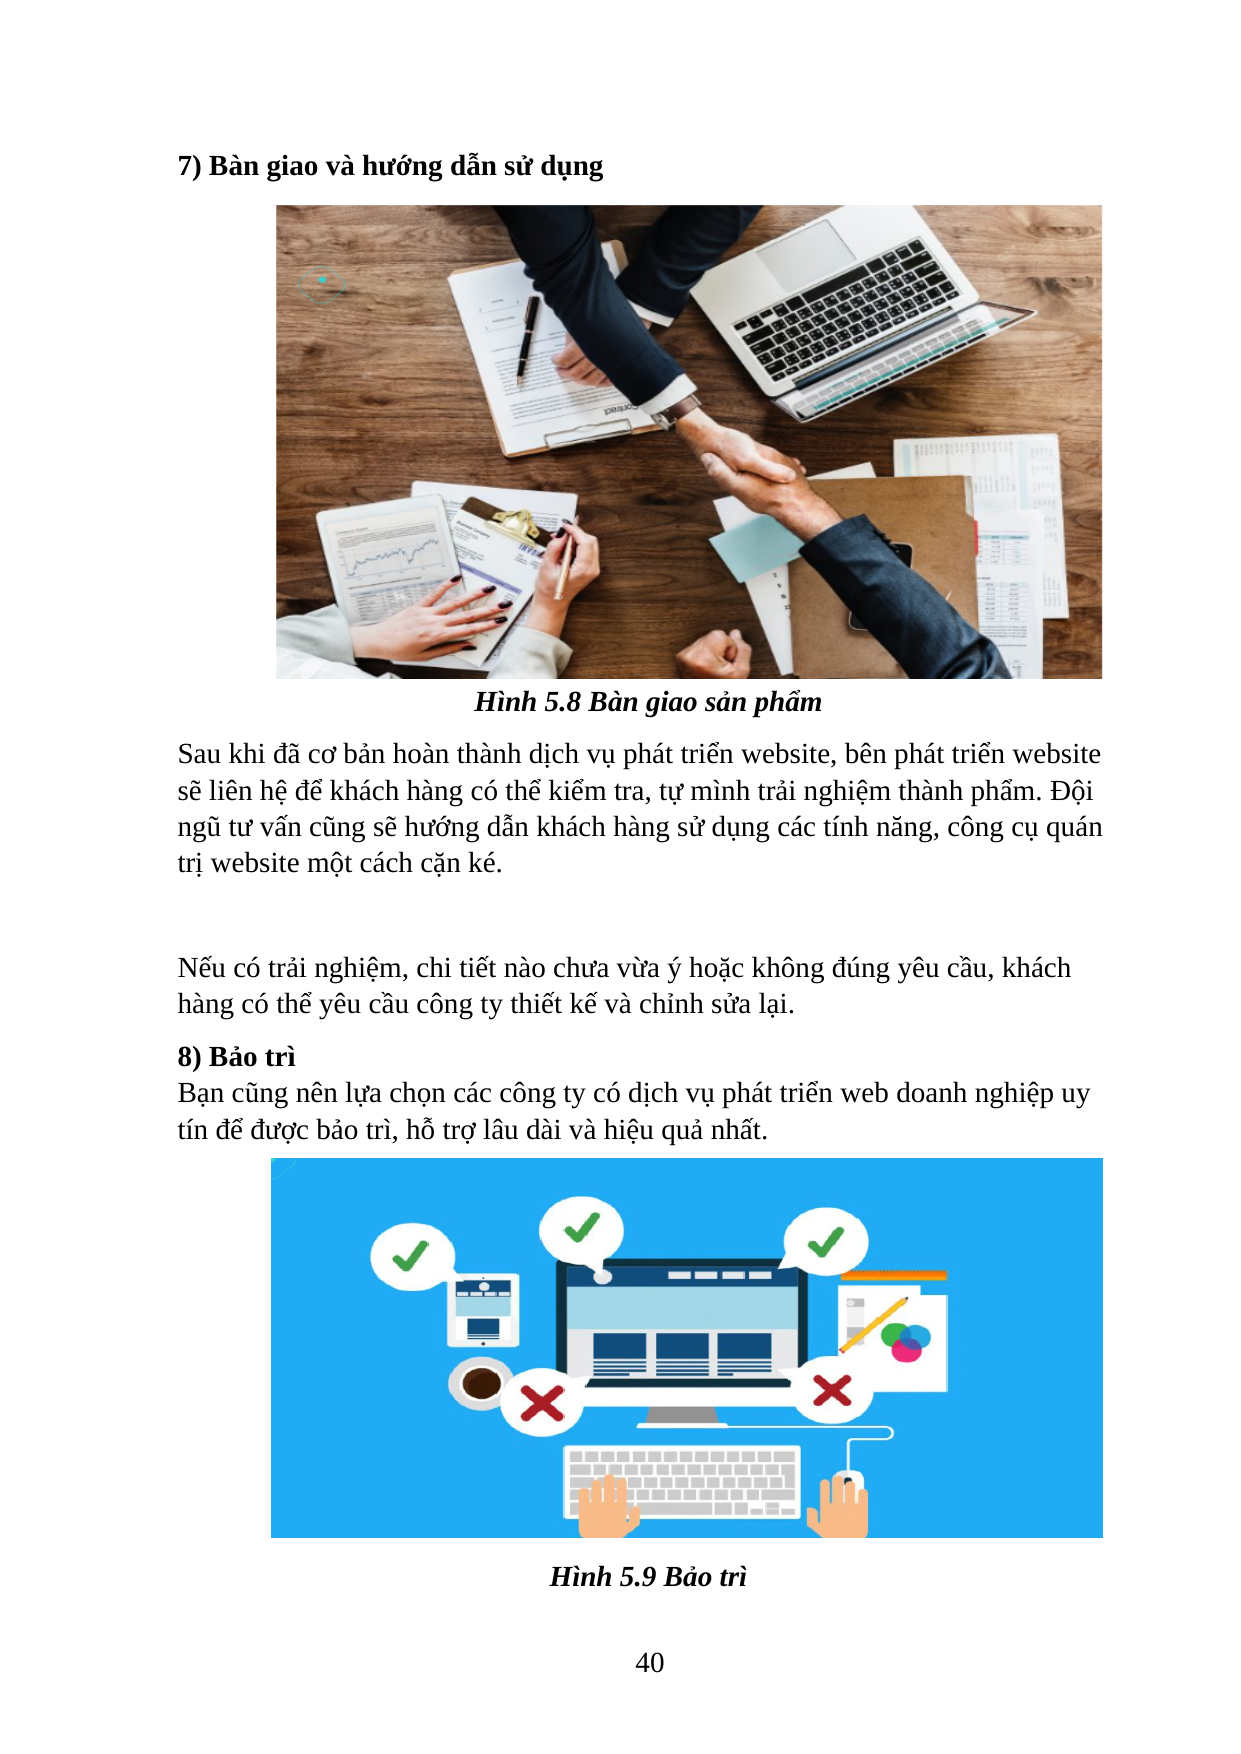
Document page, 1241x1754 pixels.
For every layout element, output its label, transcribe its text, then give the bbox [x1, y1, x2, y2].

text Bạn cũng nên lựa chọn các công ty có dịch vụ phát triển web doanh nghiệp uy tín để được bảo trì, hỗ trợ lâu dài và hiệu quả nhất. [177, 1076, 1122, 1145]
text Nếu có trải nghiệm, chi tiết nào chưa vừa ý hoặc không đúng yêu cầu, khách hàng có thể yêu cầu công ty thiết kế và chỉnh sửa lại. [177, 951, 1122, 1020]
picture [275, 203, 1105, 679]
picture [271, 1158, 1105, 1538]
subtitle 8) Bảo trì [177, 1039, 1122, 1073]
text Sau khi đã cơ bản hoàn thành dịch vụ phát triển website, bên phát triển website sẽ liên hệ để khách hàng có thể kiểm tra, tự mình trải nghiệm thành phẩm. Đội ngũ tư vấn cũng sẽ hướng dẫn khách hàng sử dụng các tính năng, công cụ quán trị website một cách cặn ké. [177, 736, 1122, 878]
subtitle 7) Bàn giao và hướng dẫn sử dụng [177, 148, 1122, 181]
